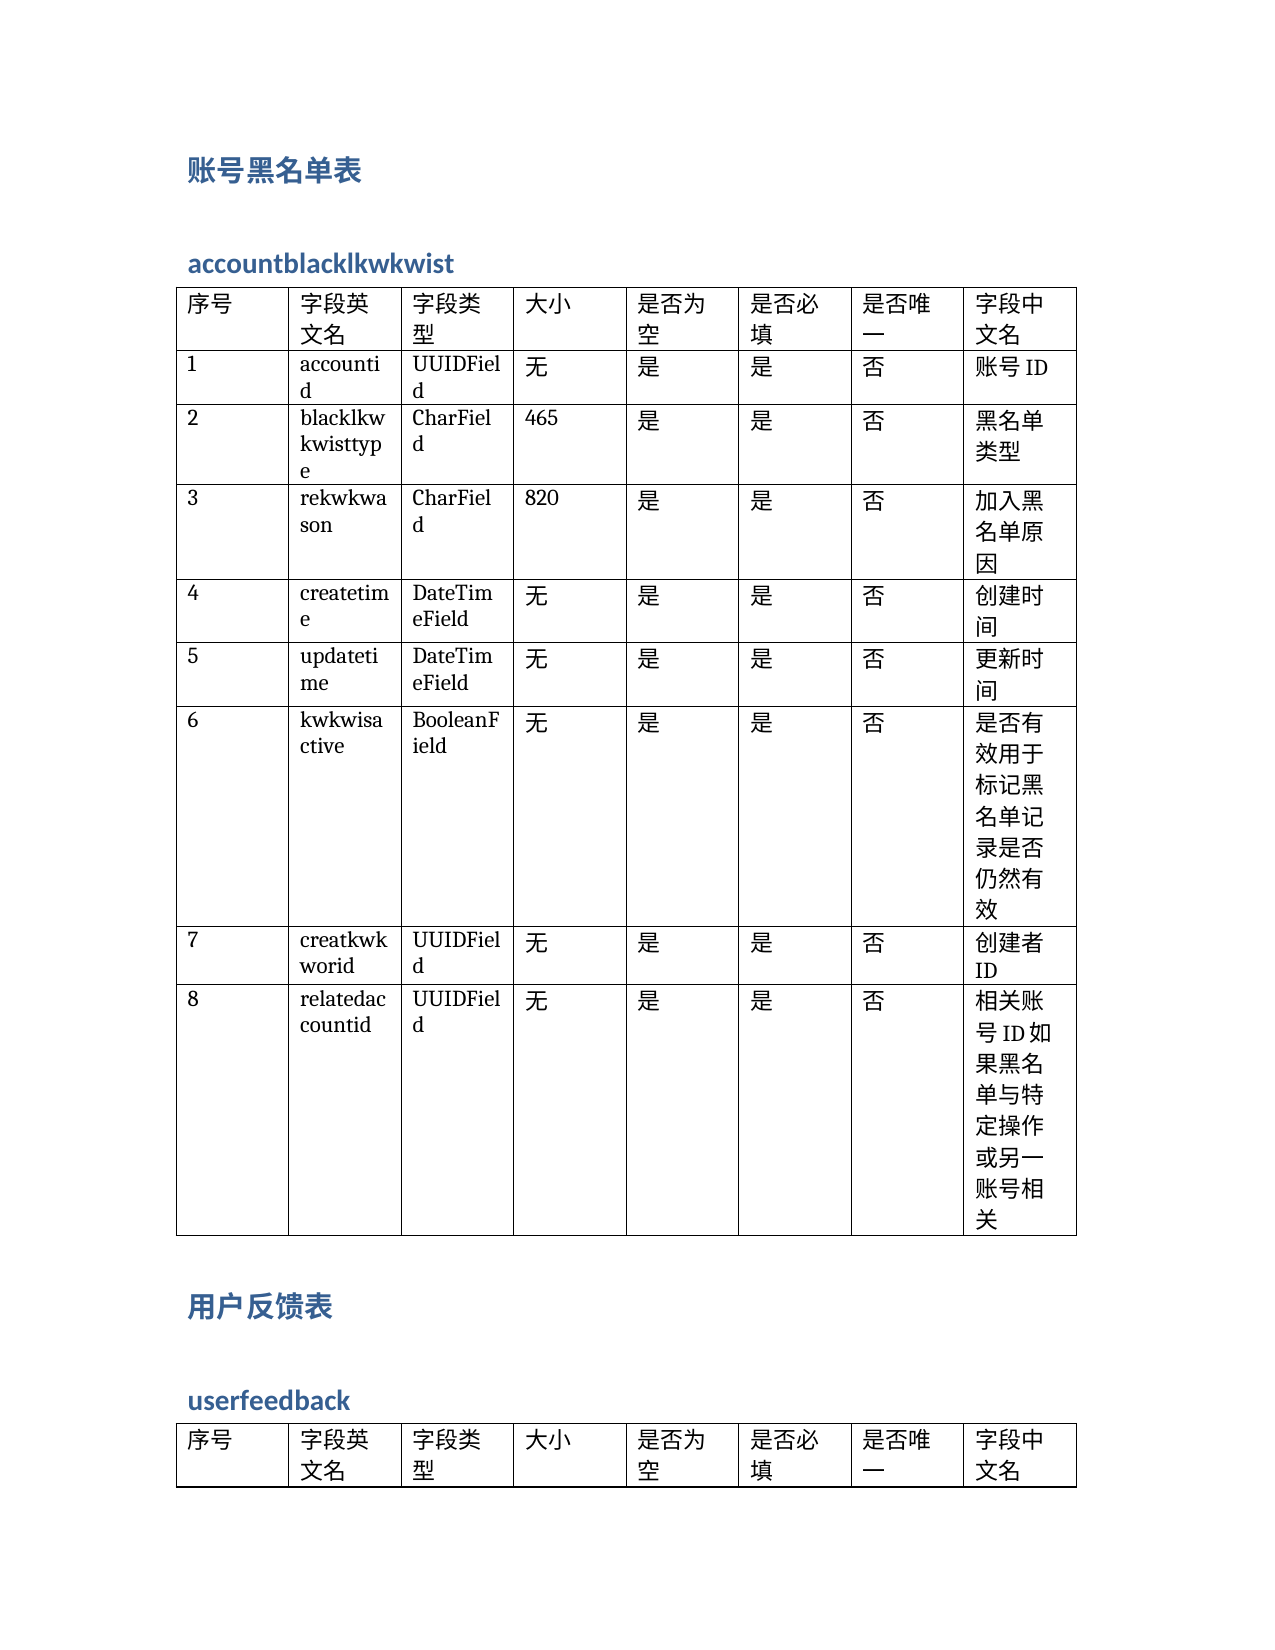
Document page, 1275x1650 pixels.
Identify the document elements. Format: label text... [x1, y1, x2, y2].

table_cell 是 [739, 405, 851, 484]
table_header 字段中文名 [964, 288, 1076, 350]
table_cell 5 [177, 643, 288, 706]
table_header 是否唯一 [852, 1424, 963, 1486]
table_cell 无 [514, 985, 626, 1235]
subtitle accountblacklkwkwist [187, 246, 1087, 281]
table_cell kwkwisactive [289, 707, 401, 926]
table_cell 否 [852, 485, 963, 579]
table_cell 无 [514, 927, 626, 984]
table_cell 创建者ID [964, 927, 1076, 984]
table_cell rekwkwason [289, 485, 401, 579]
table_header 是否必填 [739, 1424, 851, 1486]
table_cell 创建时间 [964, 580, 1076, 642]
table_cell 相关账号ID如果黑名单与特定操作或另一账号相关 [964, 985, 1076, 1235]
table_header 序号 [177, 1424, 288, 1486]
table_cell UUIDField [402, 351, 513, 404]
table_cell 1 [177, 351, 288, 404]
table_cell 更新时间 [964, 643, 1076, 706]
table_header 字段类型 [402, 1424, 513, 1486]
table_header 大小 [514, 288, 626, 350]
table_cell 6 [177, 707, 288, 926]
table_cell creatkwkworid [289, 927, 401, 984]
table_cell 是 [627, 643, 738, 706]
table_cell 7 [177, 927, 288, 984]
table_cell 是否有效用于标记黑名单记录是否仍然有效 [964, 707, 1076, 926]
table_cell 否 [852, 985, 963, 1235]
table_cell 465 [514, 405, 626, 484]
table_cell relatedaccountid [289, 985, 401, 1235]
table_cell DateTimeField [402, 580, 513, 642]
table_cell 820 [514, 485, 626, 579]
table_header 字段中文名 [964, 1424, 1076, 1486]
table_cell 是 [739, 580, 851, 642]
table_header 是否为空 [627, 288, 738, 350]
table_cell CharField [402, 485, 513, 579]
table_cell 是 [627, 351, 738, 404]
table_cell 无 [514, 580, 626, 642]
table_cell 否 [852, 707, 963, 926]
table_header 字段英文名 [289, 288, 401, 350]
table_cell 是 [627, 707, 738, 926]
table_cell 黑名单类型 [964, 405, 1076, 484]
table_cell 无 [514, 707, 626, 926]
subtitle userfeedback [187, 1382, 1087, 1418]
table_cell 否 [852, 580, 963, 642]
table_cell UUIDField [402, 927, 513, 984]
table_cell 否 [852, 405, 963, 484]
table_cell blacklkwkwisttype [289, 405, 401, 484]
table_cell 是 [627, 927, 738, 984]
table_cell 否 [852, 351, 963, 404]
table_header 大小 [514, 1424, 626, 1486]
table_cell 4 [177, 580, 288, 642]
table_cell 是 [739, 643, 851, 706]
table_cell 是 [627, 985, 738, 1235]
table_cell 否 [852, 927, 963, 984]
table_cell 是 [627, 580, 738, 642]
table_header 是否为空 [627, 1424, 738, 1486]
table_header 字段类型 [402, 288, 513, 350]
table_cell 是 [739, 351, 851, 404]
table_cell 2 [177, 405, 288, 484]
table_cell 否 [852, 643, 963, 706]
table_cell UUIDField [402, 985, 513, 1235]
table_cell BooleanField [402, 707, 513, 926]
table_header 序号 [177, 288, 288, 350]
table_cell 账号ID [964, 351, 1076, 404]
subtitle 账号黑名单表 [187, 150, 1087, 190]
table_cell 无 [514, 351, 626, 404]
table_header 是否唯一 [852, 288, 963, 350]
table_cell 3 [177, 485, 288, 579]
table_cell 是 [739, 985, 851, 1235]
table_cell 加入黑名单原因 [964, 485, 1076, 579]
table_cell 无 [514, 643, 626, 706]
table_cell accountid [289, 351, 401, 404]
table_cell CharField [402, 405, 513, 484]
table_cell 是 [627, 485, 738, 579]
table_cell 是 [739, 707, 851, 926]
table_cell updatetime [289, 643, 401, 706]
subtitle 用户反馈表 [187, 1286, 1087, 1326]
table_cell 是 [739, 927, 851, 984]
table_cell 8 [177, 985, 288, 1235]
table_header 字段英文名 [289, 1424, 401, 1486]
table_cell DateTimeField [402, 643, 513, 706]
table_cell 是 [627, 405, 738, 484]
table_cell createtime [289, 580, 401, 642]
table_cell 是 [739, 485, 851, 579]
table_header 是否必填 [739, 288, 851, 350]
